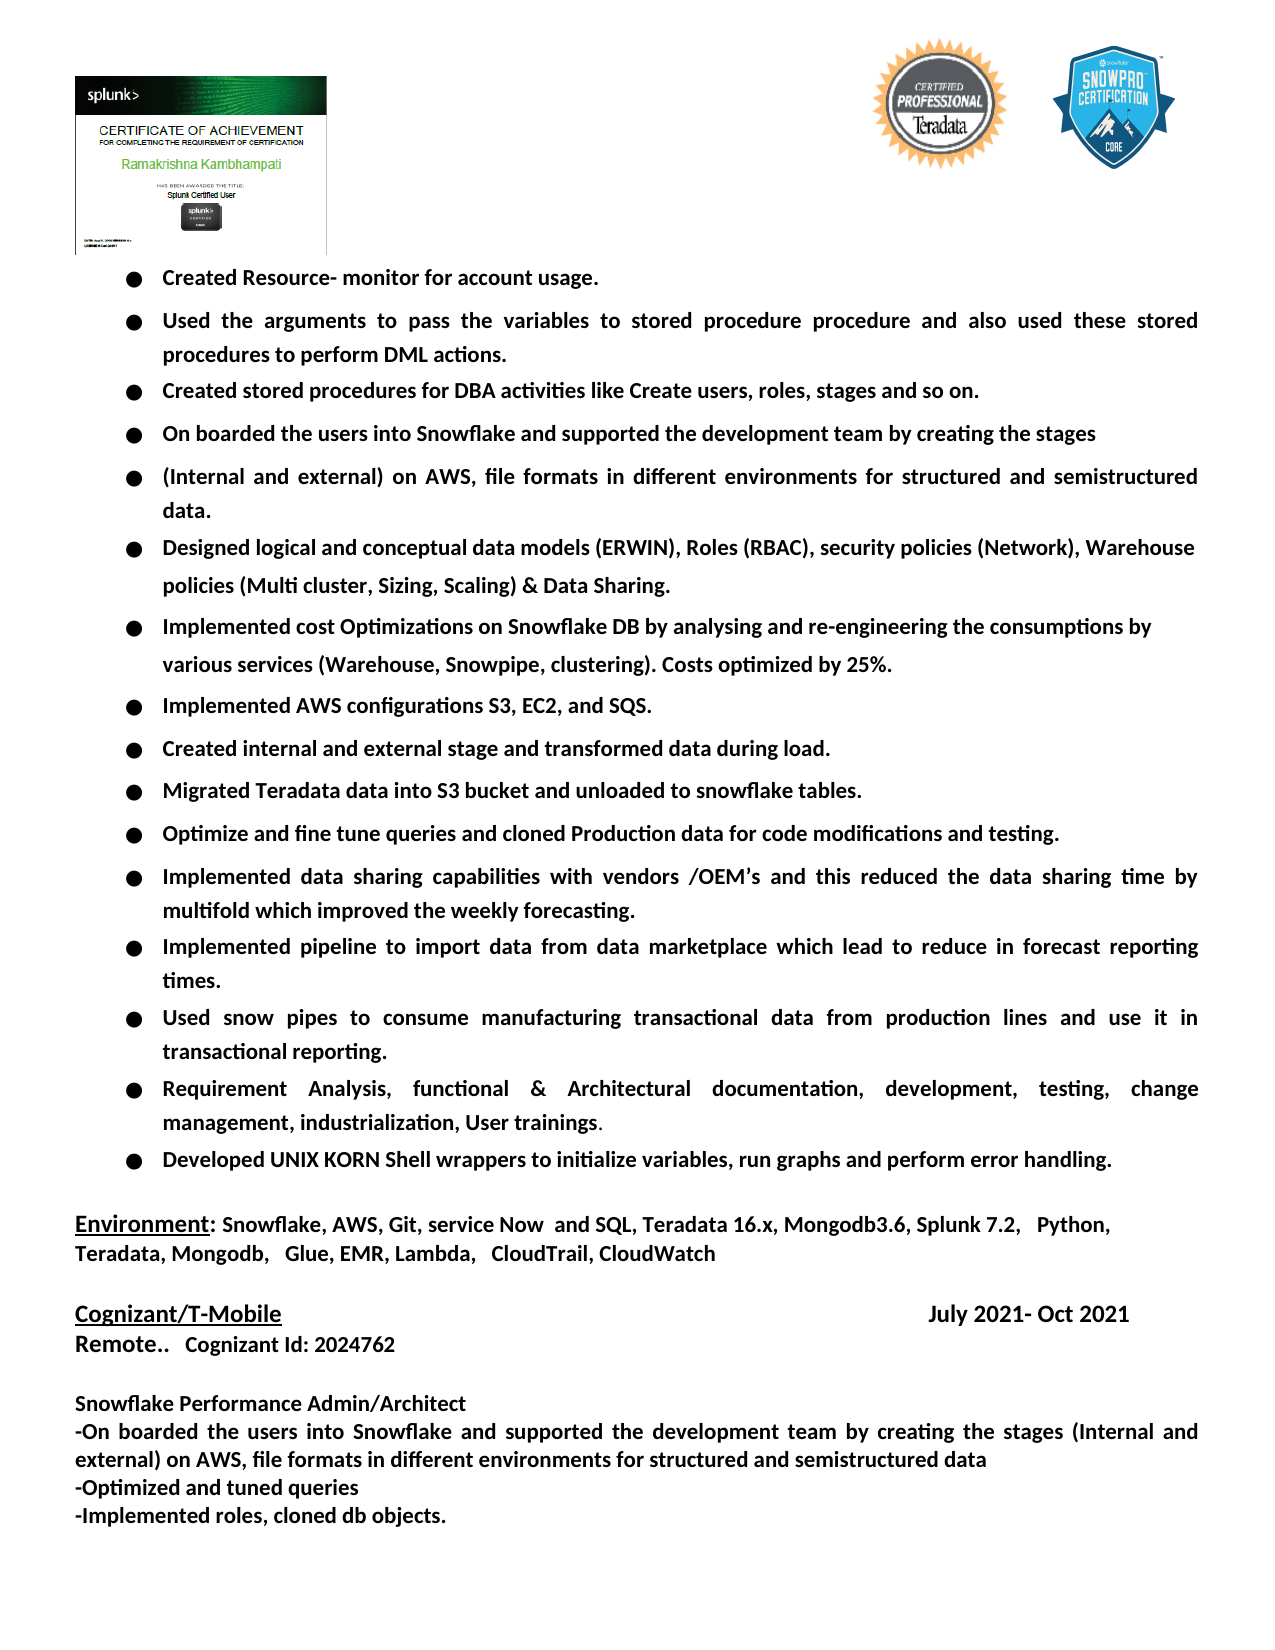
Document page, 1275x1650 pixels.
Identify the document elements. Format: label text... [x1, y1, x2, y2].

text Snowflake Performance Admin/Architect [75, 1389, 1200, 1417]
list Created stored procedures for DBA activities like Create users, roles, stages and so on. [125, 368, 1200, 411]
list Optimize and fine tune queries and cloned Production data for code modifications and testing. [125, 811, 1200, 853]
text Environment: Snowflake, AWS, Git, service Now and SQL, Teradata 16.x, Mongodb3.6, Splunk 7.2, Python, Teradata, Mongodb, Glue, EMR, Lambda, CloudTrail, CloudWatch [75, 1208, 1200, 1269]
list Used the arguments to pass the variables to stored procedure procedure and also used these stored procedures to perform DML actions. [125, 297, 1200, 368]
list Implemented AWS configurations S3, EC2, and SQS. [125, 682, 1200, 725]
list Developed UNIX KORN Shell wrappers to initialize variables, run graphs and perform error handling. [125, 1137, 1200, 1179]
picture [872, 37, 1007, 169]
list Implemented data sharing capabilities with vendors /OEM’s and this reduced the data sharing time by multifold which improved the weekly forecasting. [125, 853, 1200, 924]
text Cognizant/T-Mobile July 2021- Oct 2021 [75, 1298, 1200, 1328]
picture [75, 75, 327, 255]
text Remote.. Cognizant Id: 2024762 [75, 1328, 1200, 1359]
list Implemented cost Optimizations on Snowflake DB by analysing and re-engineering the consumptions by various services (Warehouse, Snowpipe, clustering). Costs optimized by 25%. [125, 603, 1200, 678]
list Created internal and external stage and transformed data during load. [125, 725, 1200, 768]
picture [1052, 37, 1176, 188]
text -Optimized and tuned queries [75, 1473, 1200, 1502]
text -Implemented roles, cloned db objects. [75, 1502, 1200, 1529]
list Used snow pipes to consume manufacturing transactional data from production lines and use it in transactional reporting. [125, 995, 1200, 1065]
list Implemented pipeline to import data from data marketplace which lead to reduce in forecast reporting times. [125, 924, 1200, 995]
list Designed logical and conceptual data models (ERWIN), Roles (RBAC), security policies (Network), Warehouse policies (Multi cluster, Sizing, Scaling) & Data Sharing. [125, 524, 1200, 599]
list Requirement Analysis, functional & Architectural documentation, development, testing, change management, industrialization, User trainings. [125, 1065, 1200, 1137]
text -On boarded the users into Snowflake and supported the development team by creating the stages (Internal and external) on AWS, file formats in different environments for structured and semistructured data [75, 1417, 1200, 1473]
list Created Resource- monitor for account usage. [125, 255, 1200, 297]
list Migrated Teradata data into S3 bucket and unloaded to snowflake tables. [125, 768, 1200, 811]
list (Internal and external) on AWS, file formats in different environments for structured and semistructured data. [125, 453, 1200, 524]
list On boarded the users into Snowflake and supported the development team by creating the stages [125, 411, 1200, 453]
